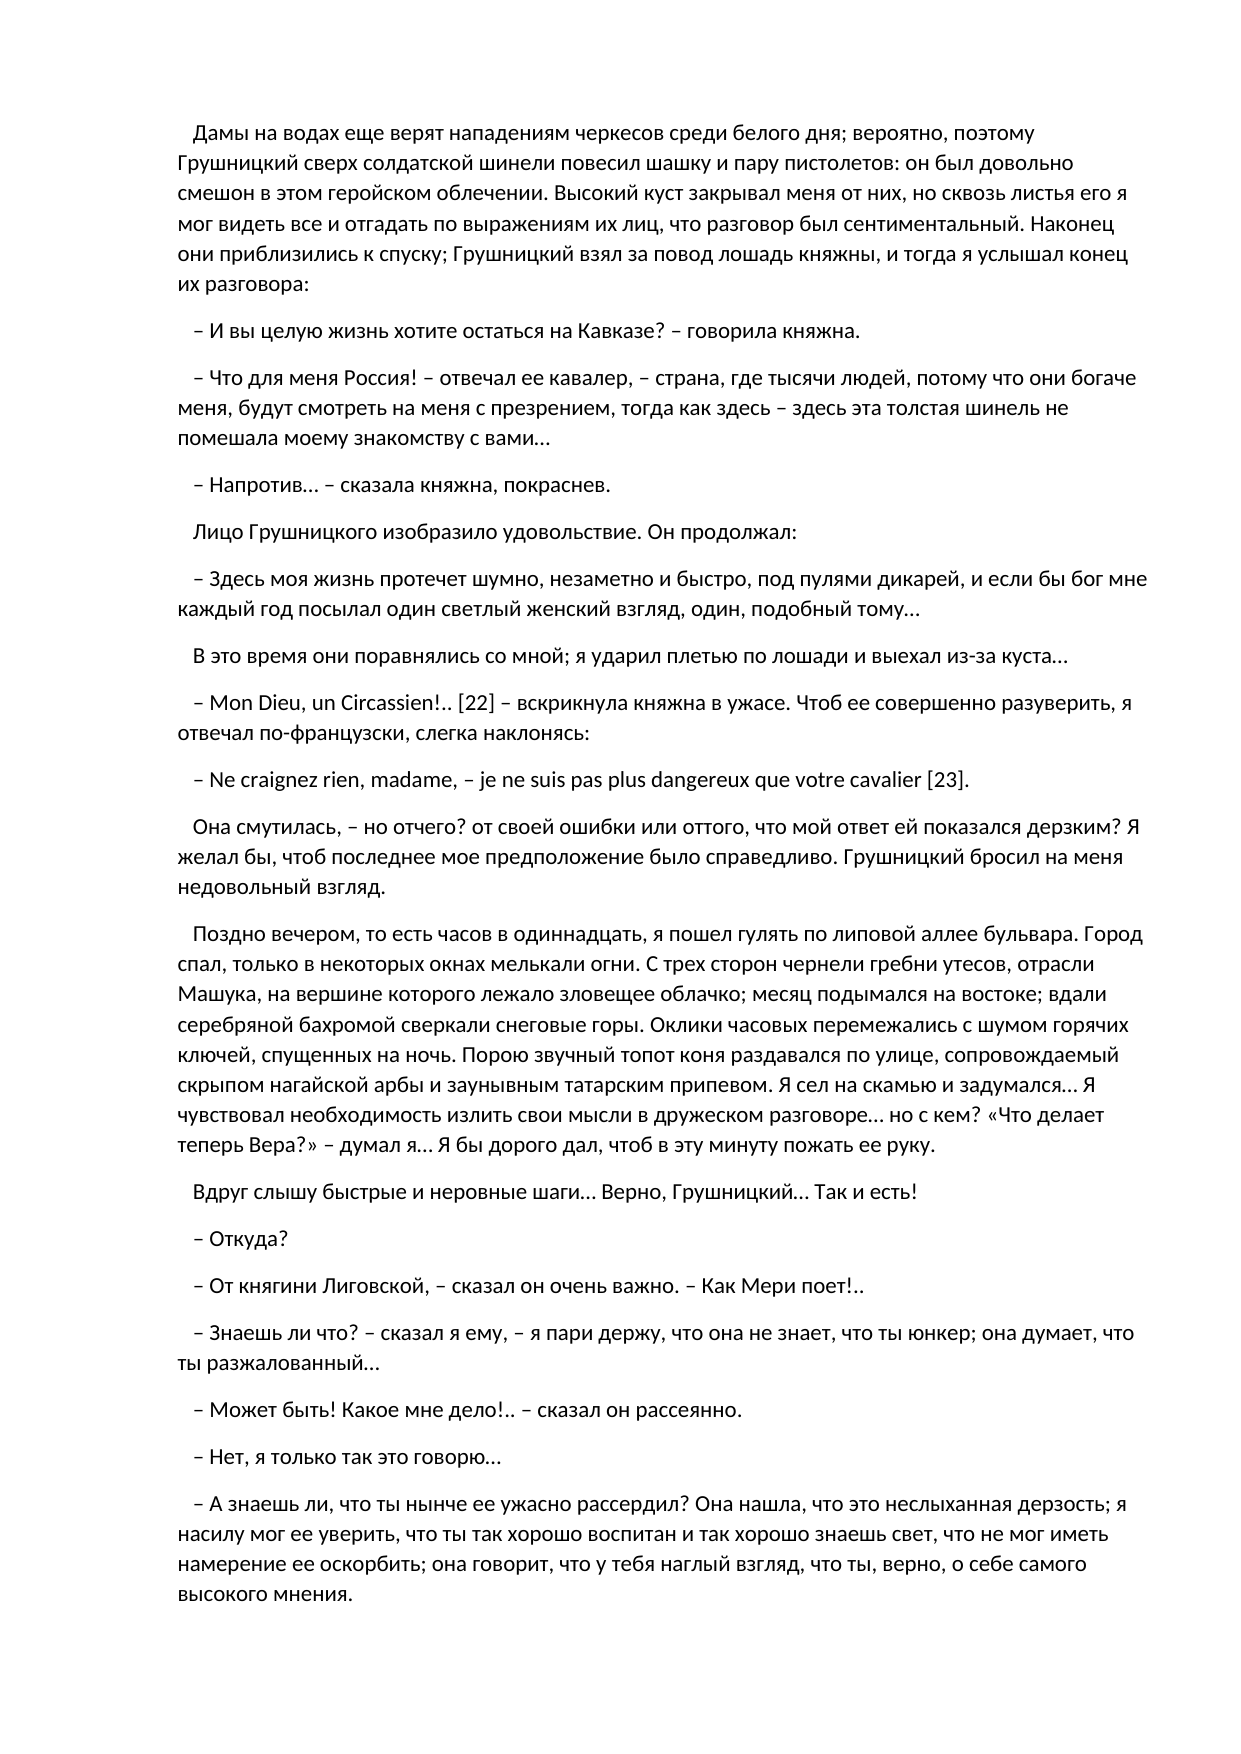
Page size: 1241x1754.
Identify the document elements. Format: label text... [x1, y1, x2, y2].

text Лицо Грушницкого изобразило удовольствие. Он продолжал: [177, 517, 1152, 545]
text – Может быть! Какое мне дело!.. – сказал он рассеянно. [177, 1395, 1152, 1423]
text – Здесь моя жизнь протечет шумно, незаметно и быстро, под пулями дикарей, и если бы бог мне каждый год посылал один светлый женский взгляд, один, подобный тому… [177, 564, 1152, 622]
text – Ne craignez rien, madame, – je ne suis pas plus dangereux que votre cavalier [23]. [177, 765, 1152, 793]
text Она смутилась, – но отчего? от своей ошибки или оттого, что мой ответ ей показался дерзким? Я желал бы, чтоб последнее мое предположение было справедливо. Грушницкий бросил на меня недовольный взгляд. [177, 812, 1152, 900]
text – Нет, я только так это говорю… [177, 1442, 1152, 1470]
text – И вы целую жизнь хотите остаться на Кавказе? – говорила княжна. [177, 316, 1152, 344]
text Дамы на водах еще верят нападениям черкесов среди белого дня; вероятно, поэтому Грушницкий сверх солдатской шинели повесил шашку и пару пистолетов: он был довольно смешон в этом геройском облечении. Высокий куст закрывал меня от них, но сквозь листья его я мог видеть все и отгадать по выражениям их лиц, что разговор был сентиментальный. Наконец они приблизились к спуску; Грушницкий взял за повод лошадь княжны, и тогда я услышал конец их разговора: [177, 118, 1152, 297]
text – Напротив… – сказала княжна, покраснев. [177, 470, 1152, 498]
text Вдруг слышу быстрые и неровные шаги… Верно, Грушницкий… Так и есть! [177, 1177, 1152, 1206]
text – Знаешь ли что? – сказал я ему, – я пари держу, что она не знает, что ты юнкер; она думает, что ты разжалованный… [177, 1318, 1152, 1376]
text – Что для меня Россия! – отвечал ее кавалер, – страна, где тысячи людей, потому что они богаче меня, будут смотреть на меня с презрением, тогда как здесь – здесь эта толстая шинель не помешала моему знакомству с вами… [177, 363, 1152, 451]
text – Mon Dieu, un Circassien!.. [22] – вскрикнула княжна в ужасе. Чтоб ее совершенно разуверить, я отвечал по-французски, слегка наклонясь: [177, 688, 1152, 746]
text Поздно вечером, то есть часов в одиннадцать, я пошел гулять по липовой аллее бульвара. Город спал, только в некоторых окнах мелькали огни. С трех сторон чернели гребни утесов, отрасли Машука, на вершине которого лежало зловещее облачко; месяц подымался на востоке; вдали серебряной бахромой сверкали снеговые горы. Оклики часовых перемежались с шумом горячих ключей, спущенных на ночь. Порою звучный топот коня раздавался по улице, сопровождаемый скрыпом нагайской арбы и заунывным татарским припевом. Я сел на скамью и задумался… Я чувствовал необходимость излить свои мысли в дружеском разговоре… но с кем? «Что делает теперь Вера?» – думал я… Я бы дорого дал, чтоб в эту минуту пожать ее руку. [177, 919, 1152, 1159]
text – От княгини Лиговской, – сказал он очень важно. – Как Мери поет!.. [177, 1271, 1152, 1299]
text В это время они поравнялись со мной; я ударил плетью по лошади и выехал из-за куста… [177, 641, 1152, 669]
text – А знаешь ли, что ты нынче ее ужасно рассердил? Она нашла, что это неслыханная дерзость; я насилу мог ее уверить, что ты так хорошо воспитан и так хорошо знаешь свет, что не мог иметь намерение ее оскорбить; она говорит, что у тебя наглый взгляд, что ты, верно, о себе самого высокого мнения. [177, 1489, 1152, 1608]
text – Откуда? [177, 1224, 1152, 1252]
